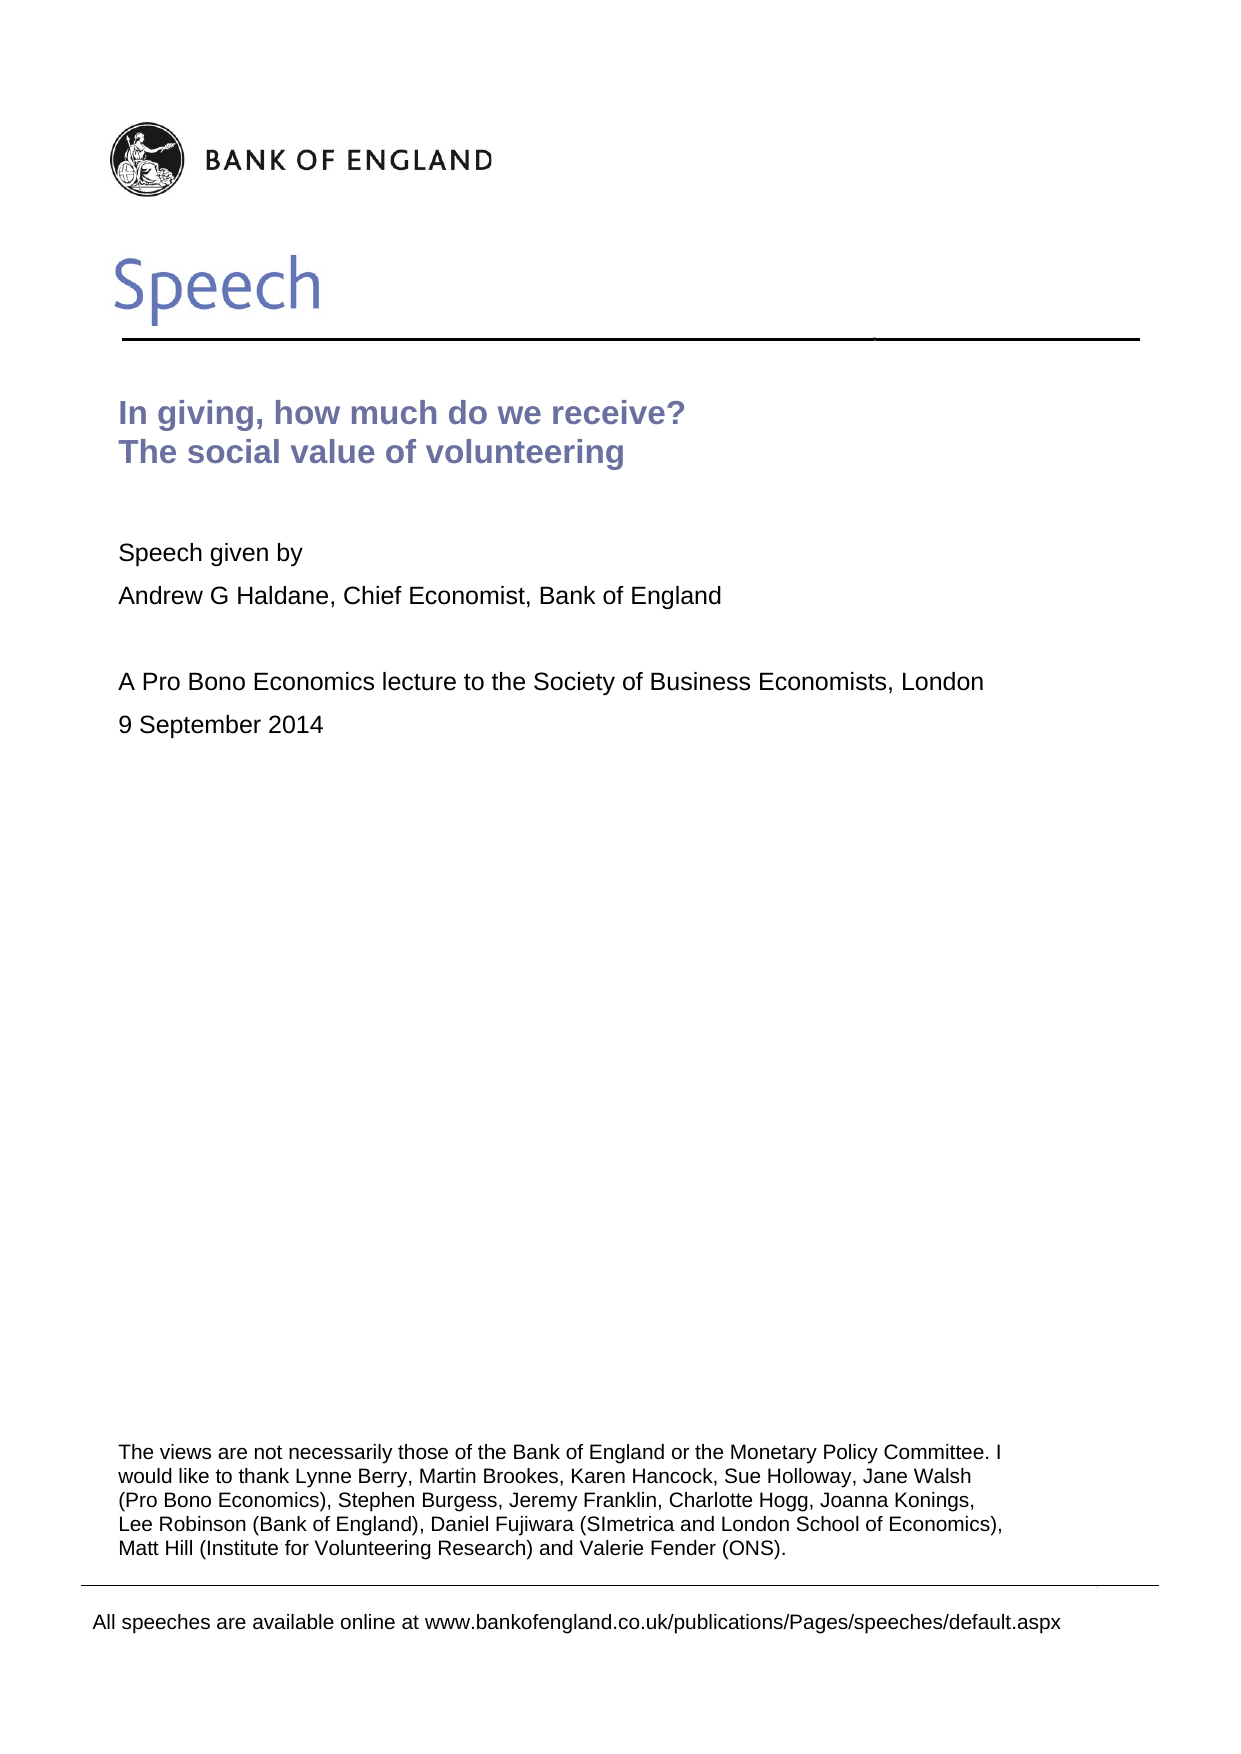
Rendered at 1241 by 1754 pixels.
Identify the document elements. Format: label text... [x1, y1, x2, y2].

text Andrew G Haldane, Chief Economist, Bank of England [118, 581, 1134, 610]
picture [110, 122, 492, 326]
text Speech given by [118, 538, 1134, 566]
text The views are not necessarily those of the Bank of England or the Monetary Policy Committee. I would like to thank Lynne Berry, Martin Brookes, Karen Hancock, Sue Holloway, Jane Walsh (Pro Bono Economics), Stephen Burgess, Jeremy Franklin, Charlotte Hogg, Joanna Konings, Lee Robinson (Bank of England), Daniel Fujiwara (SImetrica and London School of Economics), Matt Hill (Institute for Volunteering Research) and Valerie Fender (ONS). [118, 1440, 1006, 1559]
text A Pro Bono Economics lecture to the Society of Business Economists, London 9 September 2014 [118, 667, 987, 739]
text In giving, how much do we receive? The social value of volunteering [118, 393, 688, 470]
